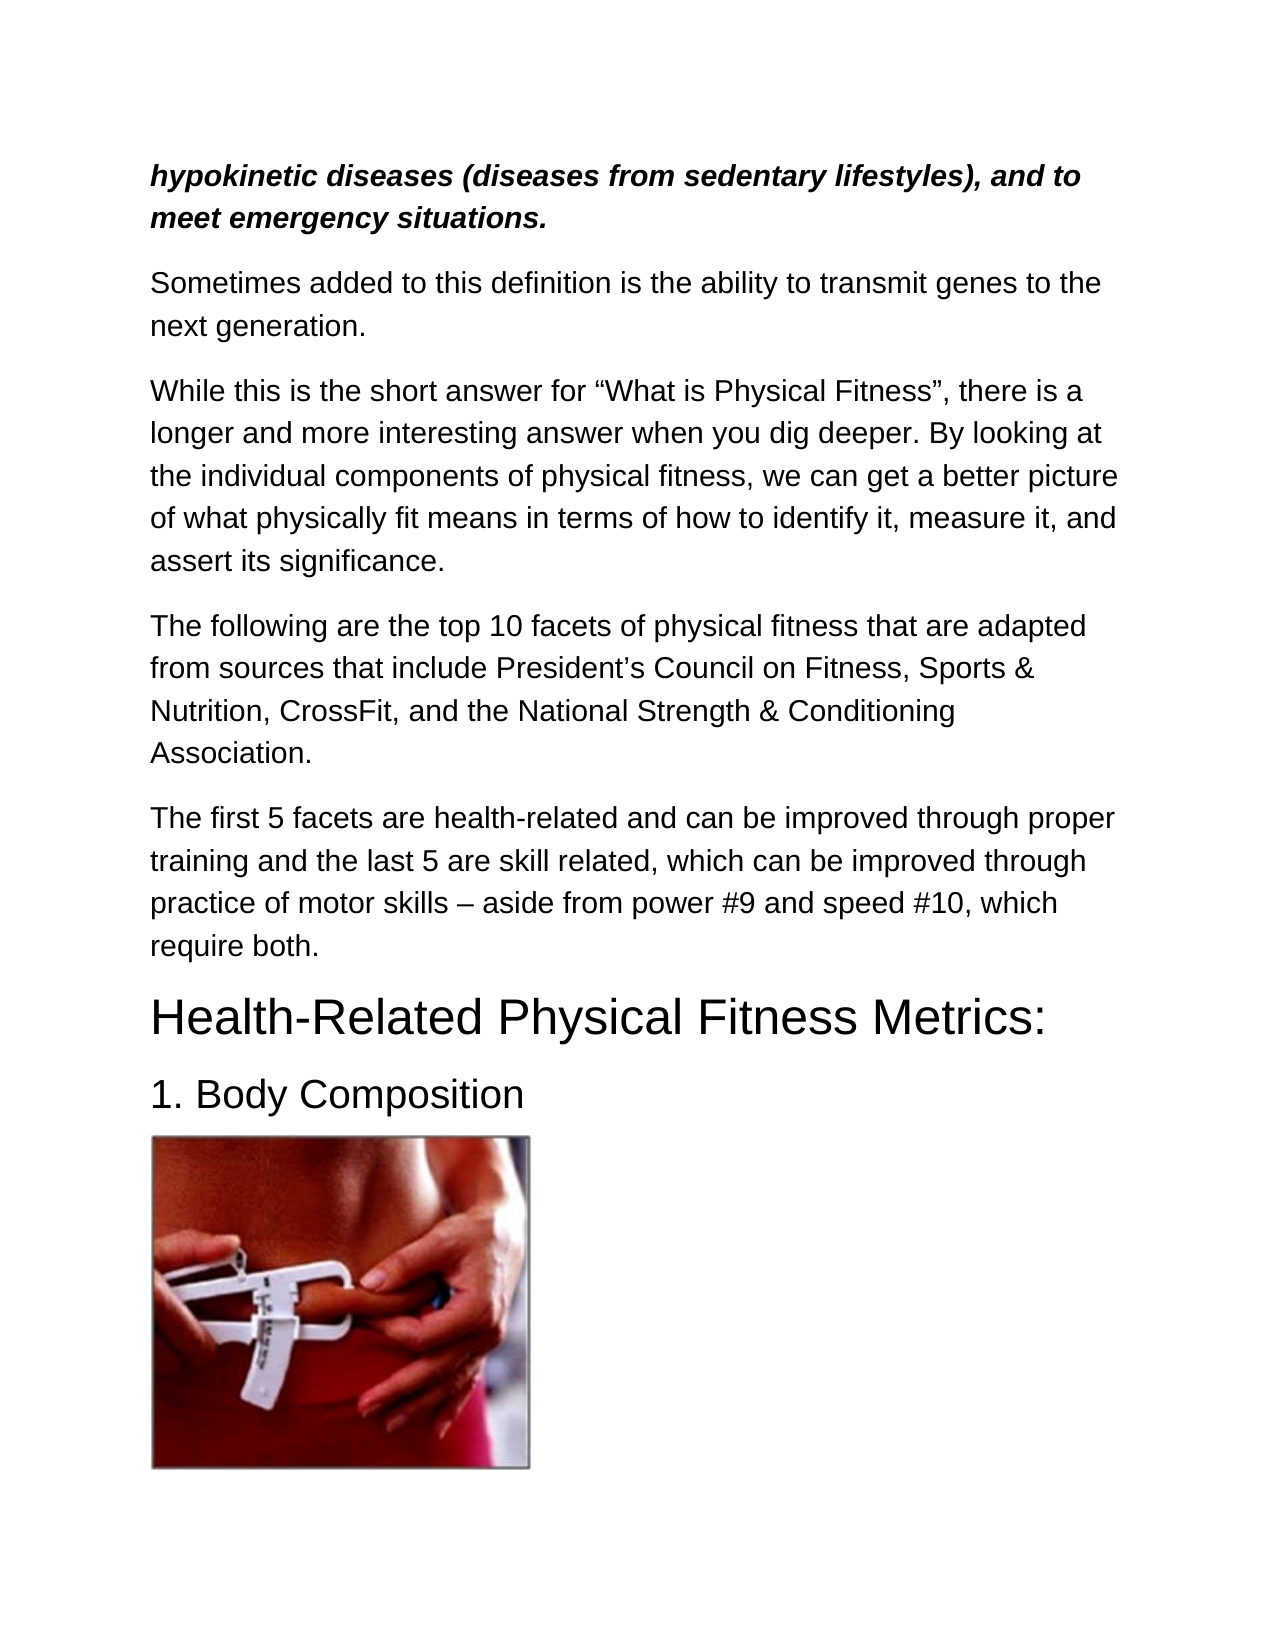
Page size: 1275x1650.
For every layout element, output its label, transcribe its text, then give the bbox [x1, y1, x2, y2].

text Health-Related Physical Fitness Metrics: [150, 987, 1125, 1045]
text The following are the top 10 facets of physical fitness that are adapted from sources that include President’s Council on Fitness, Sports & Nutrition, CrossFit, and the National Strength & Conditioning Association. [150, 600, 1125, 770]
picture [150, 1134, 534, 1473]
text While this is the short answer for “What is Physical Fitness”, there is a longer and more interesting answer when you dig deeper. By looking at the individual components of physical fitness, we can get a better picture of what physically fit means in terms of how to identify it, measure it, and assert its significance. [150, 365, 1125, 577]
text 1. Body Composition [150, 1070, 1125, 1117]
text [150, 150, 1125, 235]
text The first 5 facets are health-related and can be improved through proper training and the last 5 are skill related, which can be improved through practice of motor skills – aside from power #9 and speed #10, which require both. [150, 792, 1125, 962]
text Sometimes added to this definition is the ability to transmit genes to the next generation. [150, 257, 1125, 342]
